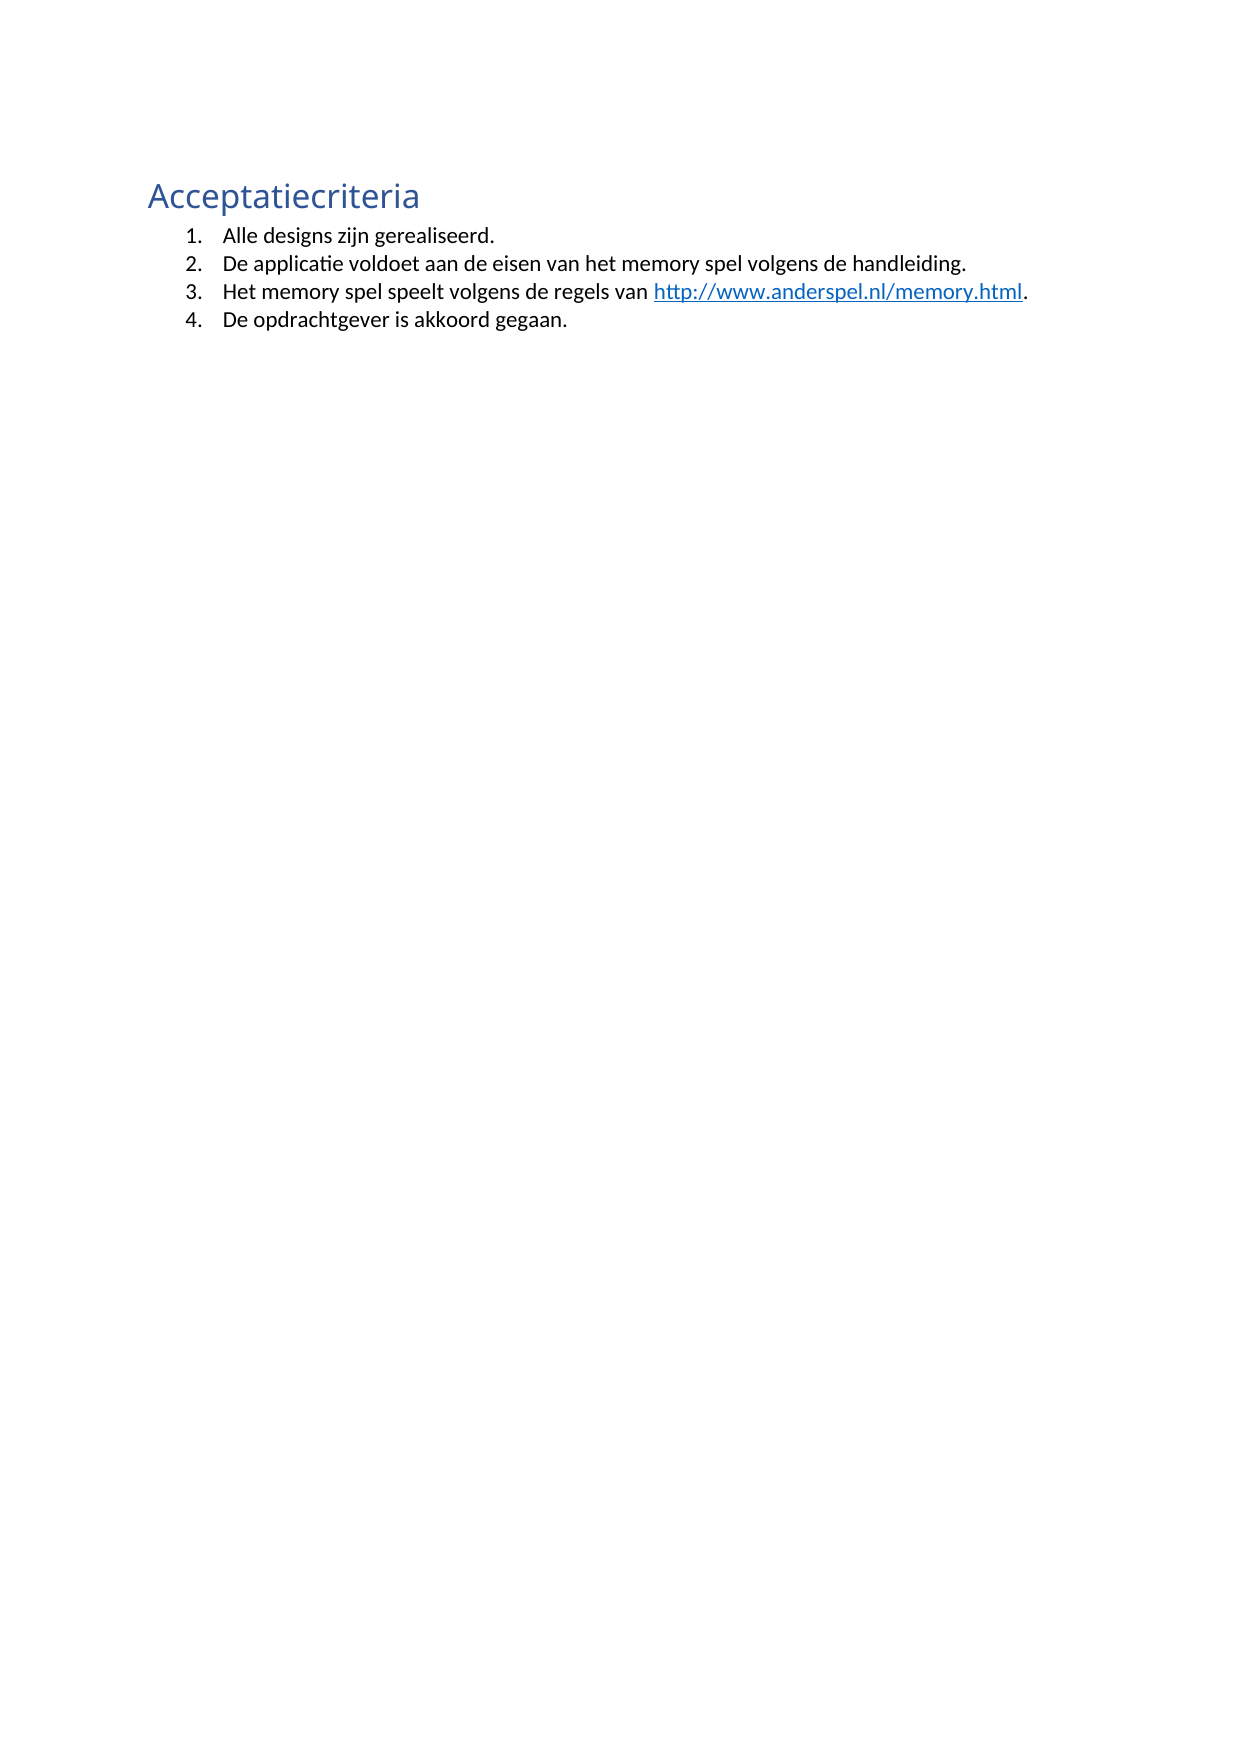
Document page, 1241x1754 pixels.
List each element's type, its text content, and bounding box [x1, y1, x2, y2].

list De opdrachtgever is akkoord gegaan. [185, 305, 1093, 333]
list Alle designs zijn gerealiseerd. [185, 221, 1093, 249]
list Het memory spel speelt volgens de regels van http://www.anderspel.nl/memory.html. [185, 277, 1093, 305]
subtitle Acceptatiecriteria [148, 173, 1093, 218]
list De applicatie voldoet aan de eisen van het memory spel volgens de handleiding. [185, 249, 1093, 277]
